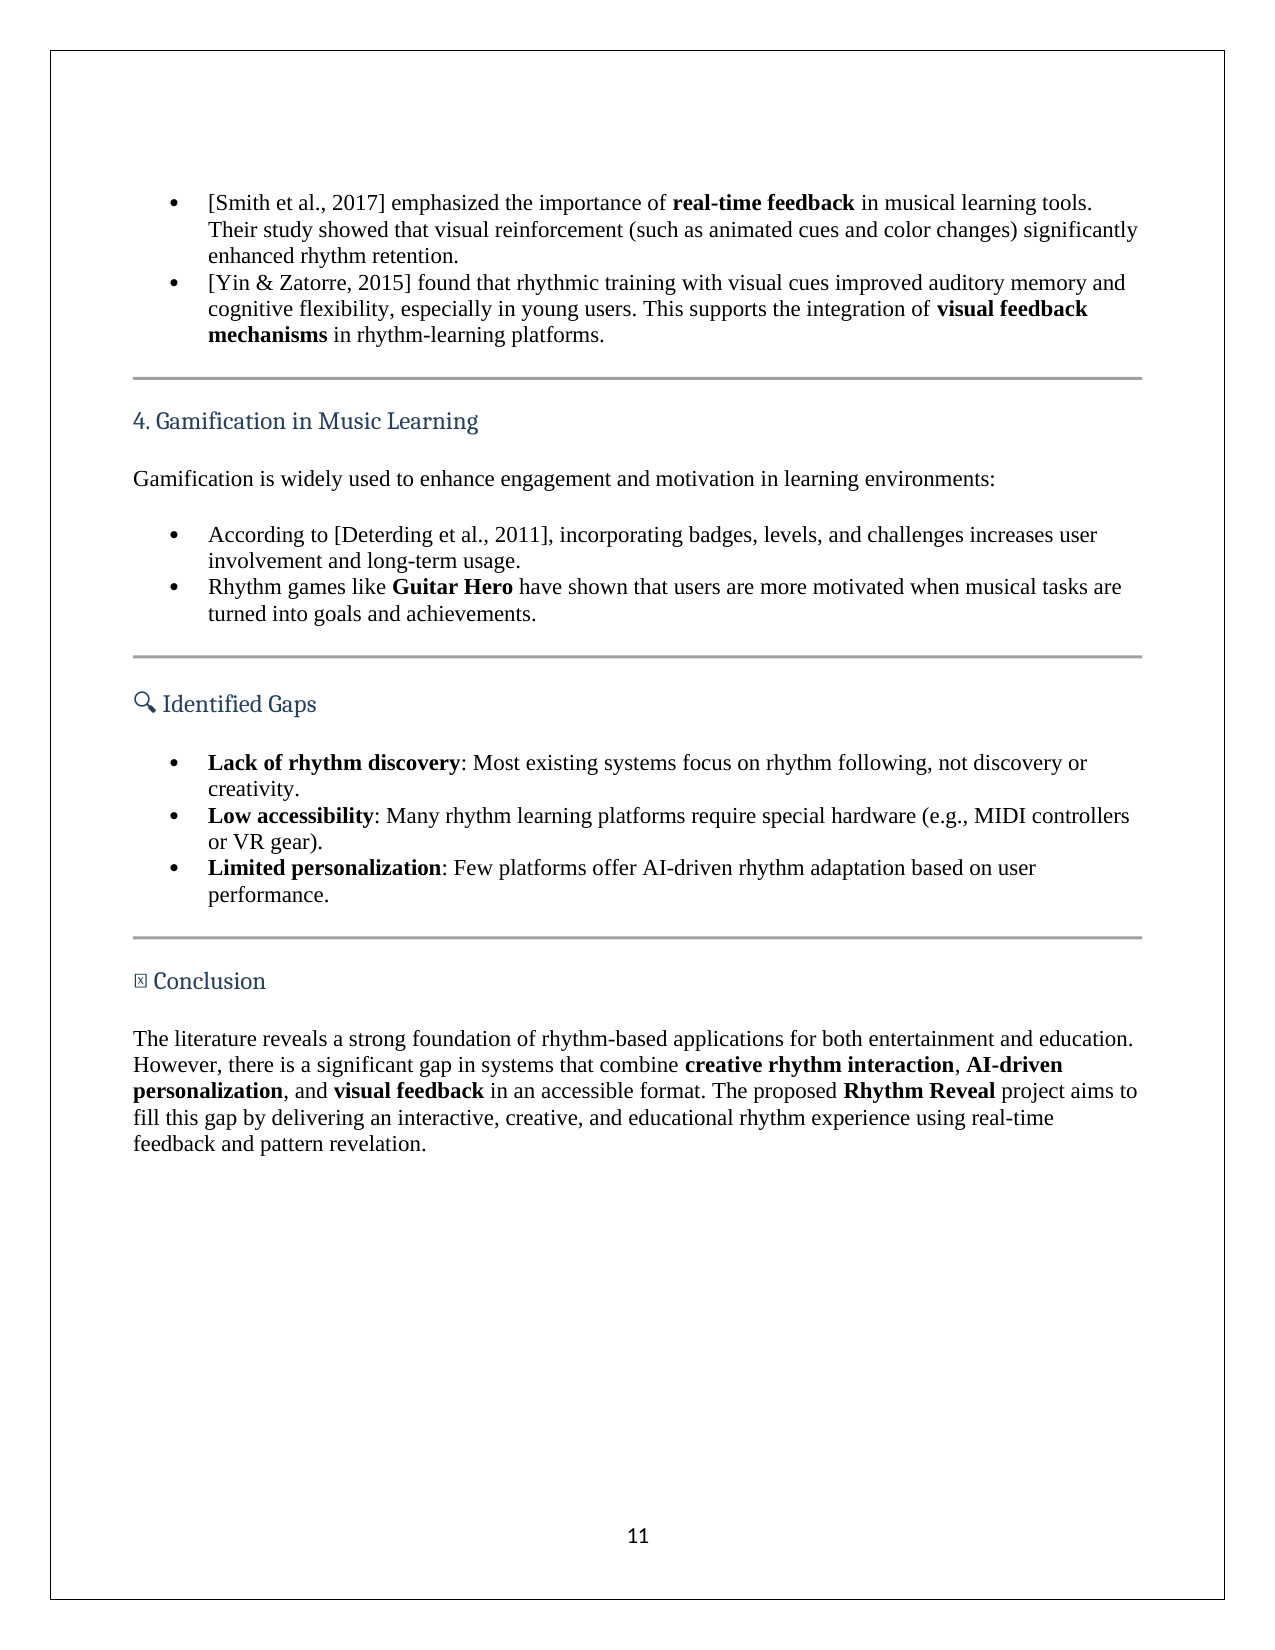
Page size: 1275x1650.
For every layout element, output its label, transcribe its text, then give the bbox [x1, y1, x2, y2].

list [Smith et al., 2017] emphasized the importance of real-time feedback in musical learning tools. Their study showed that visual reinforcement (such as animated cues and color changes) significantly enhanced rhythm retention. [170, 189, 1142, 268]
list Rhythm games like Guitar Hero have shown that users are more motivated when musical tasks are turned into goals and achievements. [170, 573, 1142, 626]
list Low accessibility: Many rhythm learning platforms require special hardware (e.g., MIDI controllers or VR gear). [170, 802, 1142, 854]
subtitle 4. Gamification in Music Learning [133, 407, 1142, 436]
list Limited personalization: Few platforms offer AI-driven rhythm adaptation based on user performance. [170, 854, 1142, 907]
list Lack of rhythm discovery: Most existing systems focus on rhythm following, not discovery or creativity. [170, 749, 1142, 802]
subtitle 🧩 Conclusion [133, 967, 1142, 996]
list [Yin & Zatorre, 2015] found that rhythmic training with visual cues improved auditory memory and cognitive flexibility, especially in young users. This supports the integration of visual feedback mechanisms in rhythm-learning platforms. [170, 268, 1142, 348]
text Gamification is widely used to enhance engagement and motivation in learning environments: [133, 465, 1142, 492]
text The literature reveals a strong foundation of rhythm-based applications for both entertainment and education. However, there is a significant gap in systems that combine creative rhythm interaction, AI-driven personalization, and visual feedback in an accessible format. The proposed Rhythm Reveal project aims to fill this gap by delivering an interactive, creative, and educational rhythm experience using real-time feedback and pattern revelation. [133, 1025, 1142, 1157]
subtitle 🔍 Identified Gaps [133, 686, 1142, 720]
list According to [Deterding et al., 2011], incorporating badges, levels, and challenges increases user involvement and long-term usage. [170, 521, 1142, 573]
